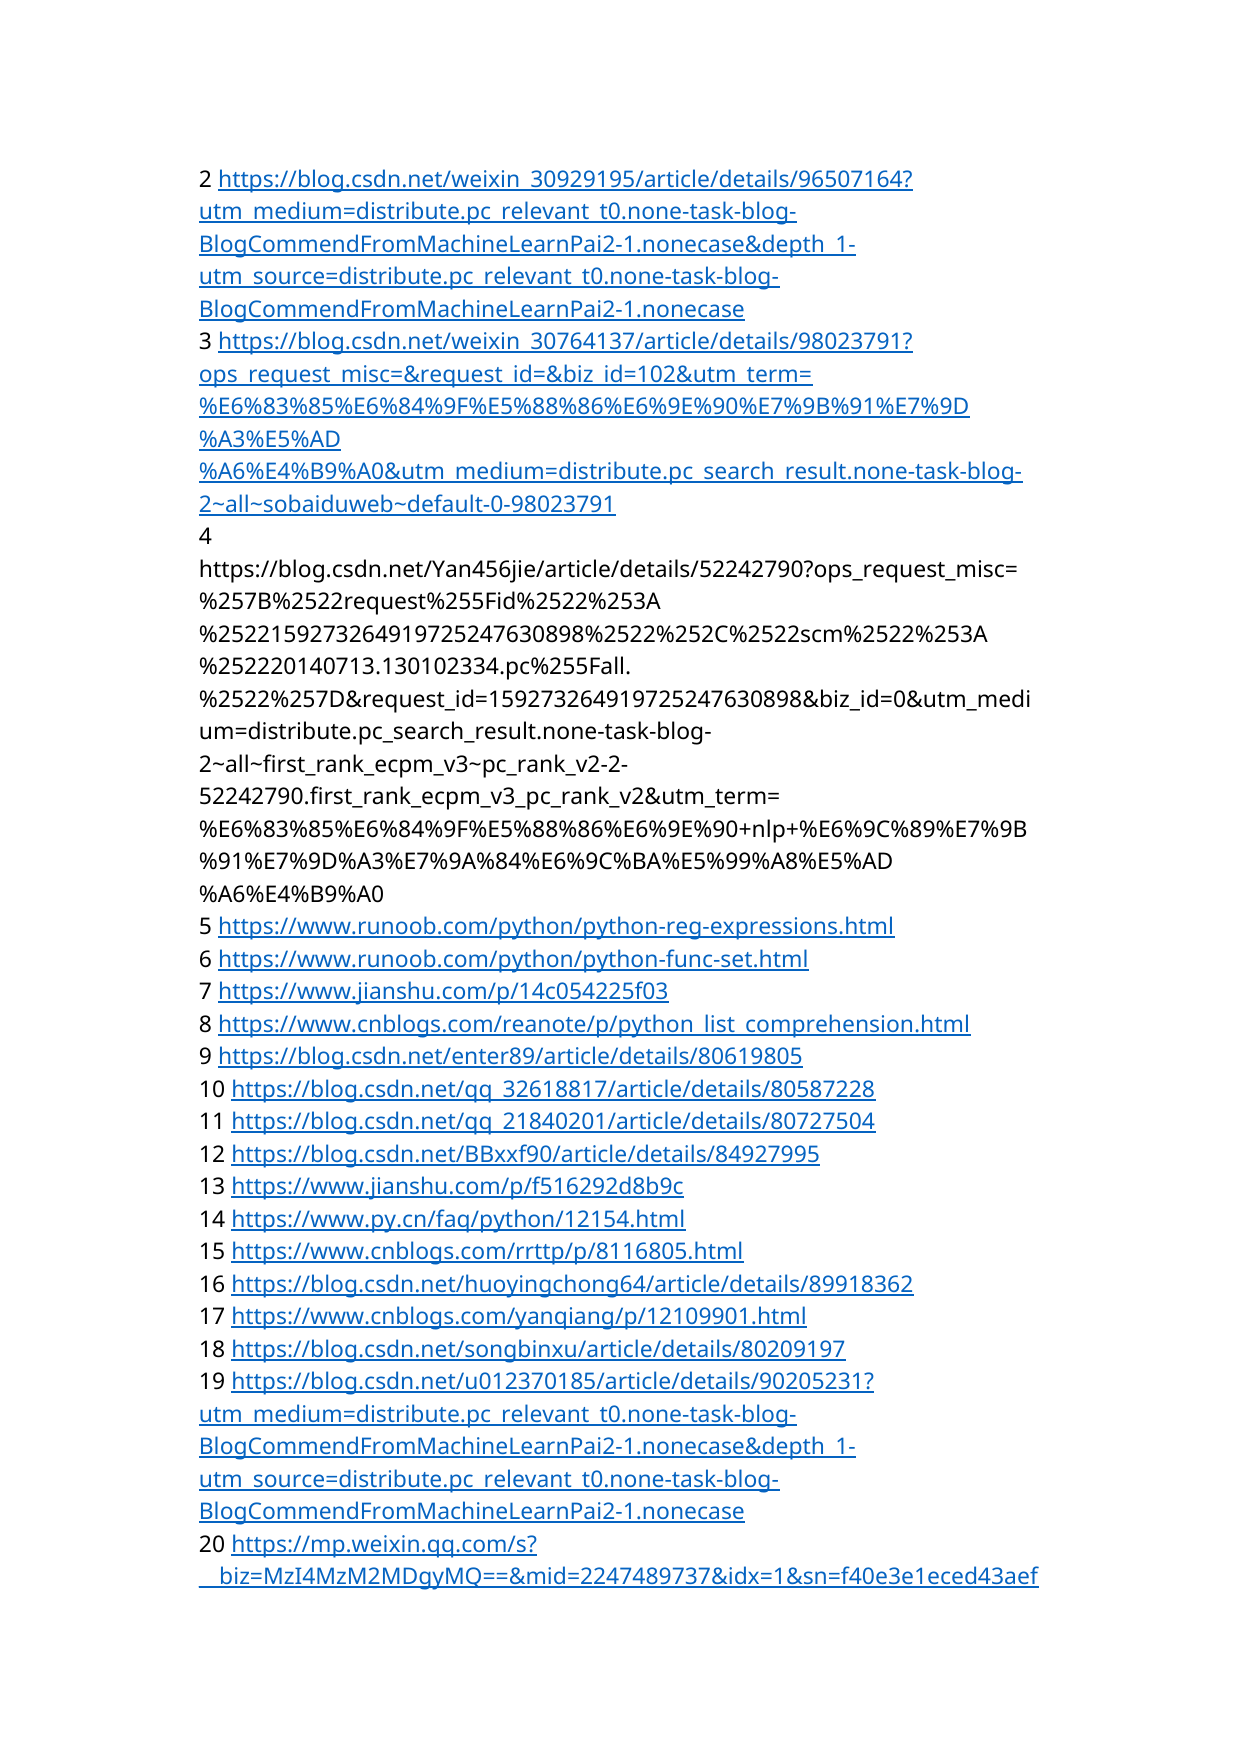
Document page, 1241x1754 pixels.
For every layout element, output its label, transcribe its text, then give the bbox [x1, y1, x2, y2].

table_cell 11 https://blog.csdn.net/qq_21840201/article/details/80727504 [188, 1105, 1053, 1137]
table_cell 9 https://blog.csdn.net/enter89/article/details/80619805 [188, 1040, 1053, 1072]
table_cell 8 https://www.cnblogs.com/reanote/p/python_list_comprehension.html [188, 1007, 1053, 1039]
table_cell 6 https://www.runoob.com/python/python-func-set.html [188, 942, 1053, 974]
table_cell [188, 1527, 1053, 1592]
table_cell 16 https://blog.csdn.net/huoyingchong64/article/details/89918362 [188, 1267, 1053, 1299]
table_cell 14 https://www.py.cn/faq/python/12154.html [188, 1202, 1053, 1234]
table_cell 4 https://blog.csdn.net/Yan456jie/article/details/52242790?ops_request_misc=%257B%2522request%255Fid%2522%253A%2522159273264919725247630898%2522%252C%2522scm%2522%253A%252220140713.130102334.pc%255Fall.%2522%257D&request_id=159273264919725247630898&biz_id=0&utm_medium=distribute.pc_search_result.none-task-blog-2~all~first_rank_ecpm_v3~pc_rank_v2-2-52242790.first_rank_ecpm_v3_pc_rank_v2&utm_term=%E6%83%85%E6%84%9F%E5%88%86%E6%9E%90+nlp+%E6%9C%89%E7%9B%91%E7%9D%A3%E7%9A%84%E6%9C%BA%E5%99%A8%E5%AD%A6%E4%B9%A0 [188, 520, 1053, 909]
table_cell 10 https://blog.csdn.net/qq_32618817/article/details/80587228 [188, 1072, 1053, 1104]
table_cell 2 https://blog.csdn.net/weixin_30929195/article/details/96507164?utm_medium=distribute.pc_relevant_t0.none-task-blog-BlogCommendFromMachineLearnPai2-1.nonecase&depth_1-utm_source=distribute.pc_relevant_t0.none-task-blog-BlogCommendFromMachineLearnPai2-1.nonecase [188, 162, 1053, 324]
table_cell 19 https://blog.csdn.net/u012370185/article/details/90205231?utm_medium=distribute.pc_relevant_t0.none-task-blog-BlogCommendFromMachineLearnPai2-1.nonecase&depth_1-utm_source=distribute.pc_relevant_t0.none-task-blog-BlogCommendFromMachineLearnPai2-1.nonecase [188, 1365, 1053, 1527]
table_cell 15 https://www.cnblogs.com/rrttp/p/8116805.html [188, 1235, 1053, 1267]
table_cell 13 https://www.jianshu.com/p/f516292d8b9c [188, 1170, 1053, 1202]
table_cell 18 https://blog.csdn.net/songbinxu/article/details/80209197 [188, 1332, 1053, 1364]
table_cell 17 https://www.cnblogs.com/yanqiang/p/12109901.html [188, 1300, 1053, 1332]
table_cell 3 https://blog.csdn.net/weixin_30764137/article/details/98023791?ops_request_misc=&request_id=&biz_id=102&utm_term=%E6%83%85%E6%84%9F%E5%88%86%E6%9E%90%E7%9B%91%E7%9D%A3%E5%AD%A6%E4%B9%A0&utm_medium=distribute.pc_search_result.none-task-blog-2~all~sobaiduweb~default-0-98023791 [188, 325, 1053, 519]
table_cell 7 https://www.jianshu.com/p/14c054225f03 [188, 975, 1053, 1007]
table_cell 5 https://www.runoob.com/python/python-reg-expressions.html [188, 910, 1053, 942]
table_cell 12 https://blog.csdn.net/BBxxf90/article/details/84927995 [188, 1137, 1053, 1169]
